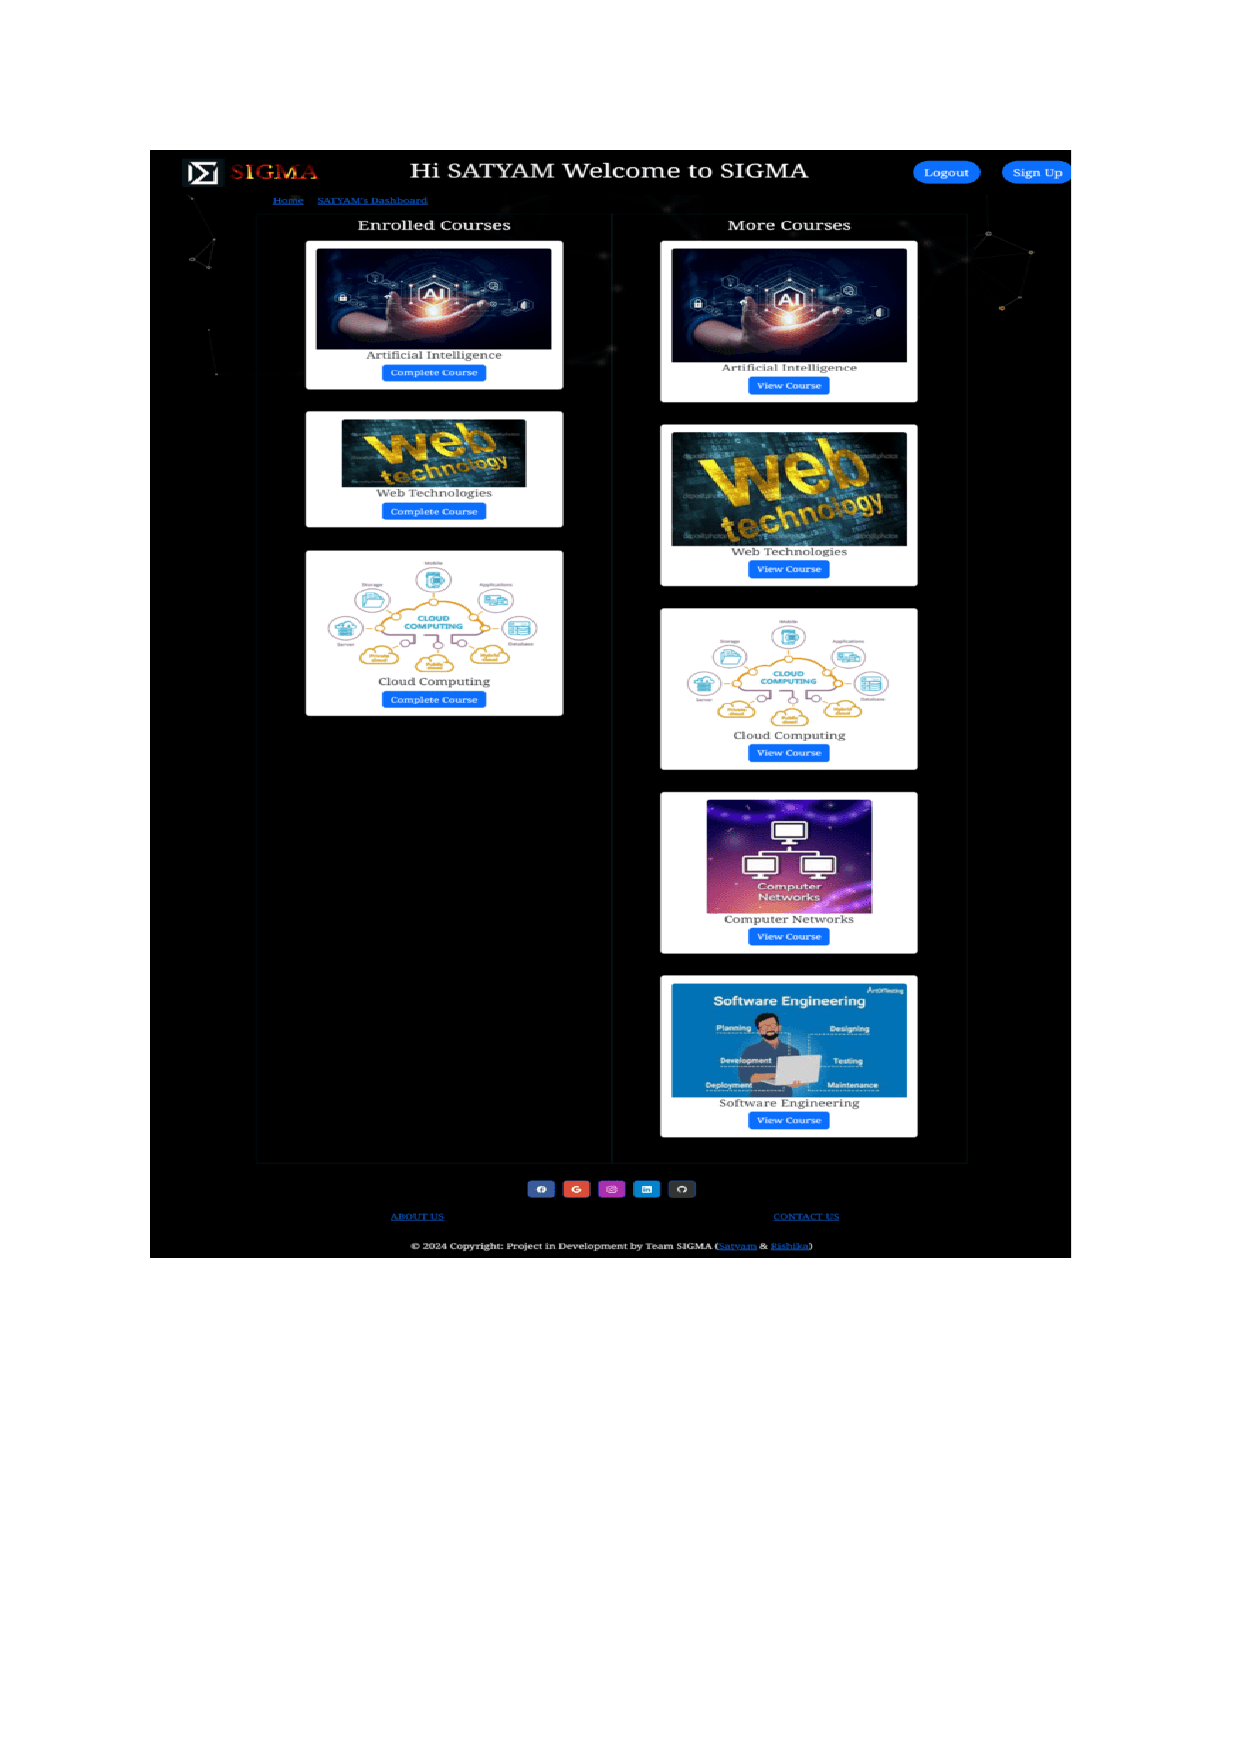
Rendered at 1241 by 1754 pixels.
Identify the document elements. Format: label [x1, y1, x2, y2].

picture [150, 150, 1072, 1258]
